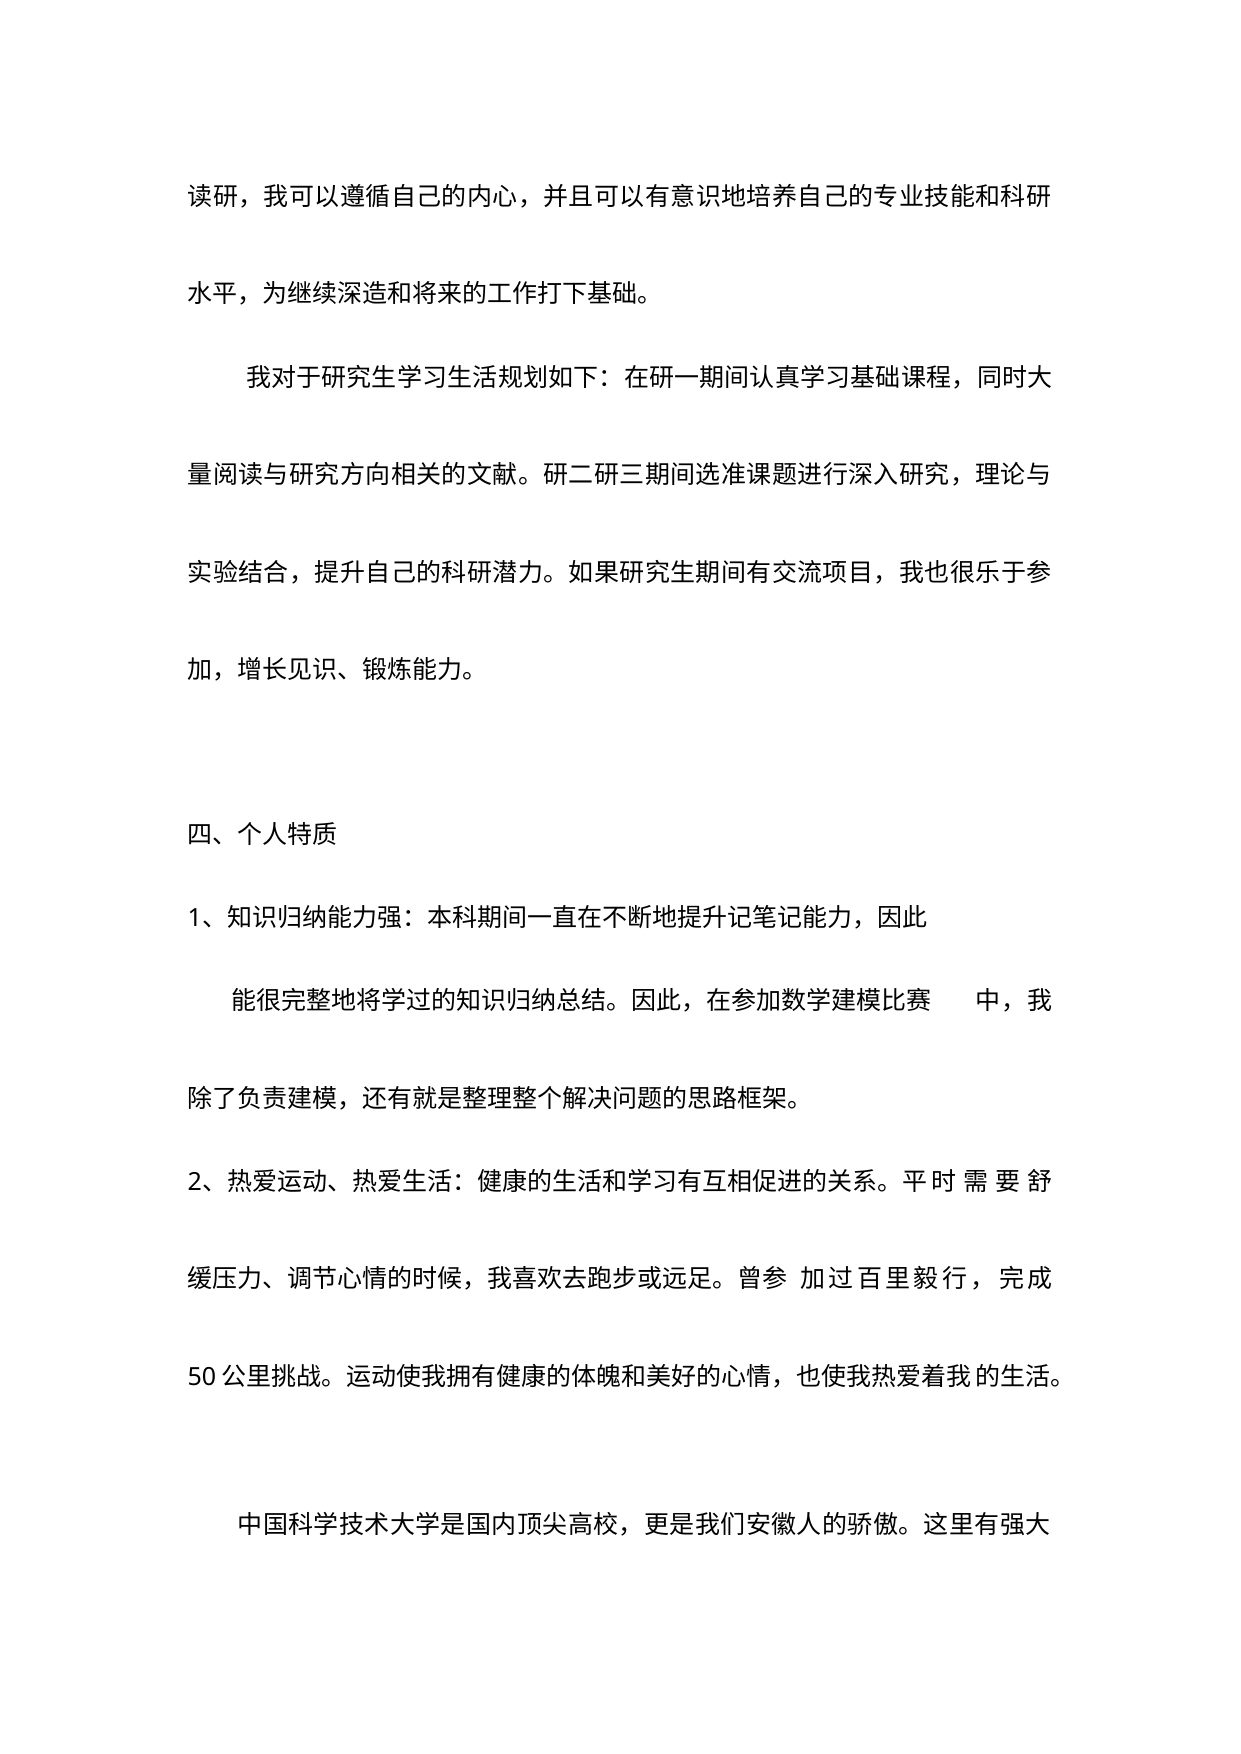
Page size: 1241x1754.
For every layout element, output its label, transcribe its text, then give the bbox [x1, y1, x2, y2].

text 2、热爱运动、热爱生活：健康的生活和学习有互相促进的关系。平 时需要舒缓压力、调节心情的时候，我喜欢去跑步或远足。曾参 加过百里毅行，完成50公里挑战。运动使我拥有健康的体魄和美好的心情，也使我热爱着我 的生活。 [187, 1147, 1053, 1407]
text 1、知识归纳能力强：本科期间一直在不断地提升记笔记能力，因此 [187, 883, 1053, 948]
text 我对于研究生学习生活规划如下：在研一期间认真学习基础课程，同时大量阅读与研究方向相关的文献。研二研三期间选准课题进行深入研究，理论与实验结合，提升自己的科研潜力。如果研究生期间有交流项目，我也很乐于参加，增长见识、锻炼能力。 [187, 343, 1053, 700]
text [187, 1490, 1053, 1555]
text 四、个人特质 [187, 800, 1053, 865]
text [187, 162, 1053, 324]
text 能很完整地将学过的知识归纳总结。因此，在参加数学建模比赛 中，我除了负责建模，还有就是整理整个解决问题的思路框架。 [187, 966, 1053, 1129]
